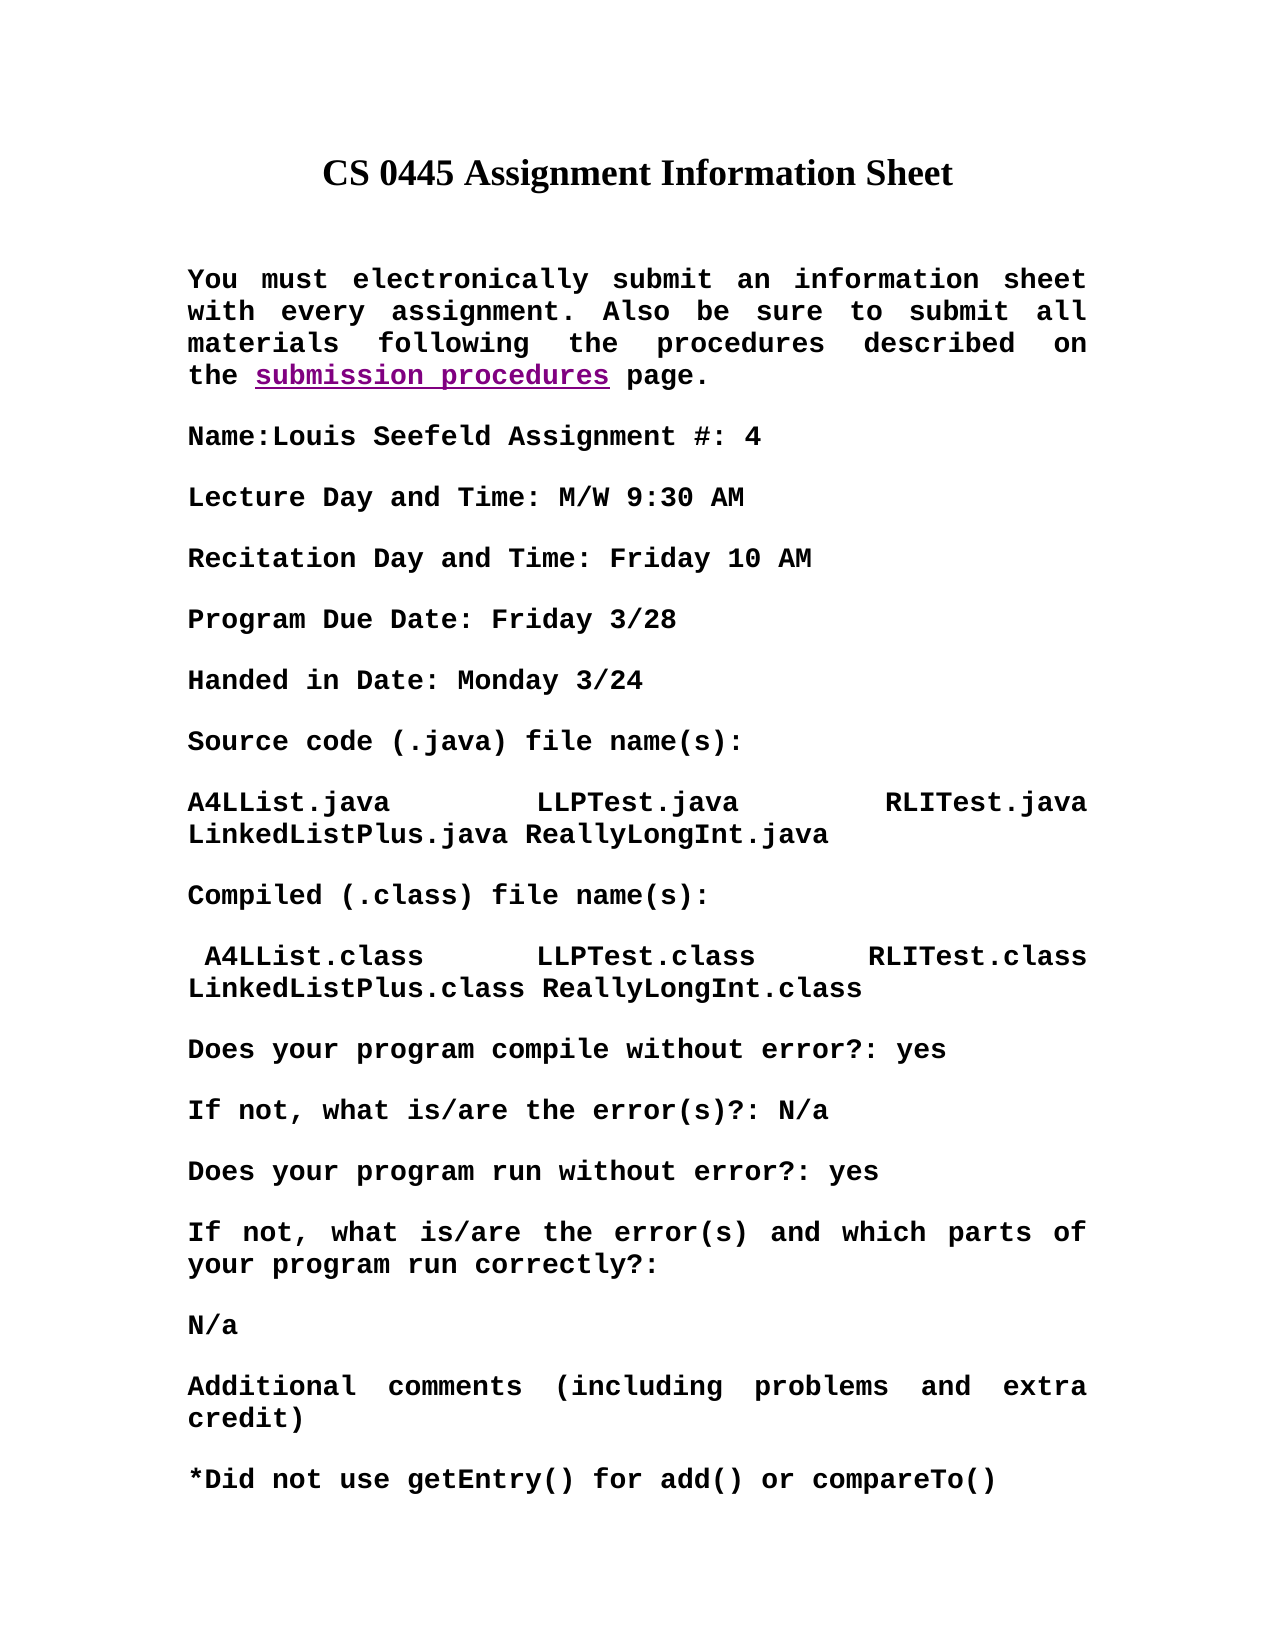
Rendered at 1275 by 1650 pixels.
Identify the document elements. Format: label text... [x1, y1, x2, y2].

text Compiled (.class) file name(s): [187, 881, 1087, 913]
text *Did not use getEntry() for add() or compareTo() [187, 1465, 1087, 1497]
text Does your program run without error?: yes [187, 1157, 1087, 1189]
text You must electronically submit an information sheet with every assignment. Also be sure to submit all materials following the procedures described on the submission procedures page. [187, 265, 1087, 393]
text N/a [187, 1311, 1087, 1343]
text Source code (.java) file name(s): [187, 727, 1087, 759]
text Program Due Date: Friday 3/28 [187, 605, 1087, 637]
text A4LList.class LLPTest.class RLITest.class LinkedListPlus.class ReallyLongInt.class [187, 942, 1087, 1006]
text If not, what is/are the error(s) and which parts of your program run correctly?: [187, 1218, 1087, 1282]
text Handed in Date: Monday 3/24 [187, 666, 1087, 698]
text CS 0445 Assignment Information Sheet [187, 150, 1087, 193]
text If not, what is/are the error(s)?: N/a [187, 1096, 1087, 1128]
text A4LList.java LLPTest.java RLITest.java LinkedListPlus.java ReallyLongInt.java [187, 788, 1087, 852]
text Recitation Day and Time: Friday 10 AM [187, 544, 1087, 576]
text Additional comments (including problems and extra credit) [187, 1372, 1087, 1436]
text Name:Louis Seefeld Assignment #: 4 [187, 422, 1087, 454]
text Lecture Day and Time: M/W 9:30 AM [187, 483, 1087, 515]
text Does your program compile without error?: yes [187, 1035, 1087, 1067]
